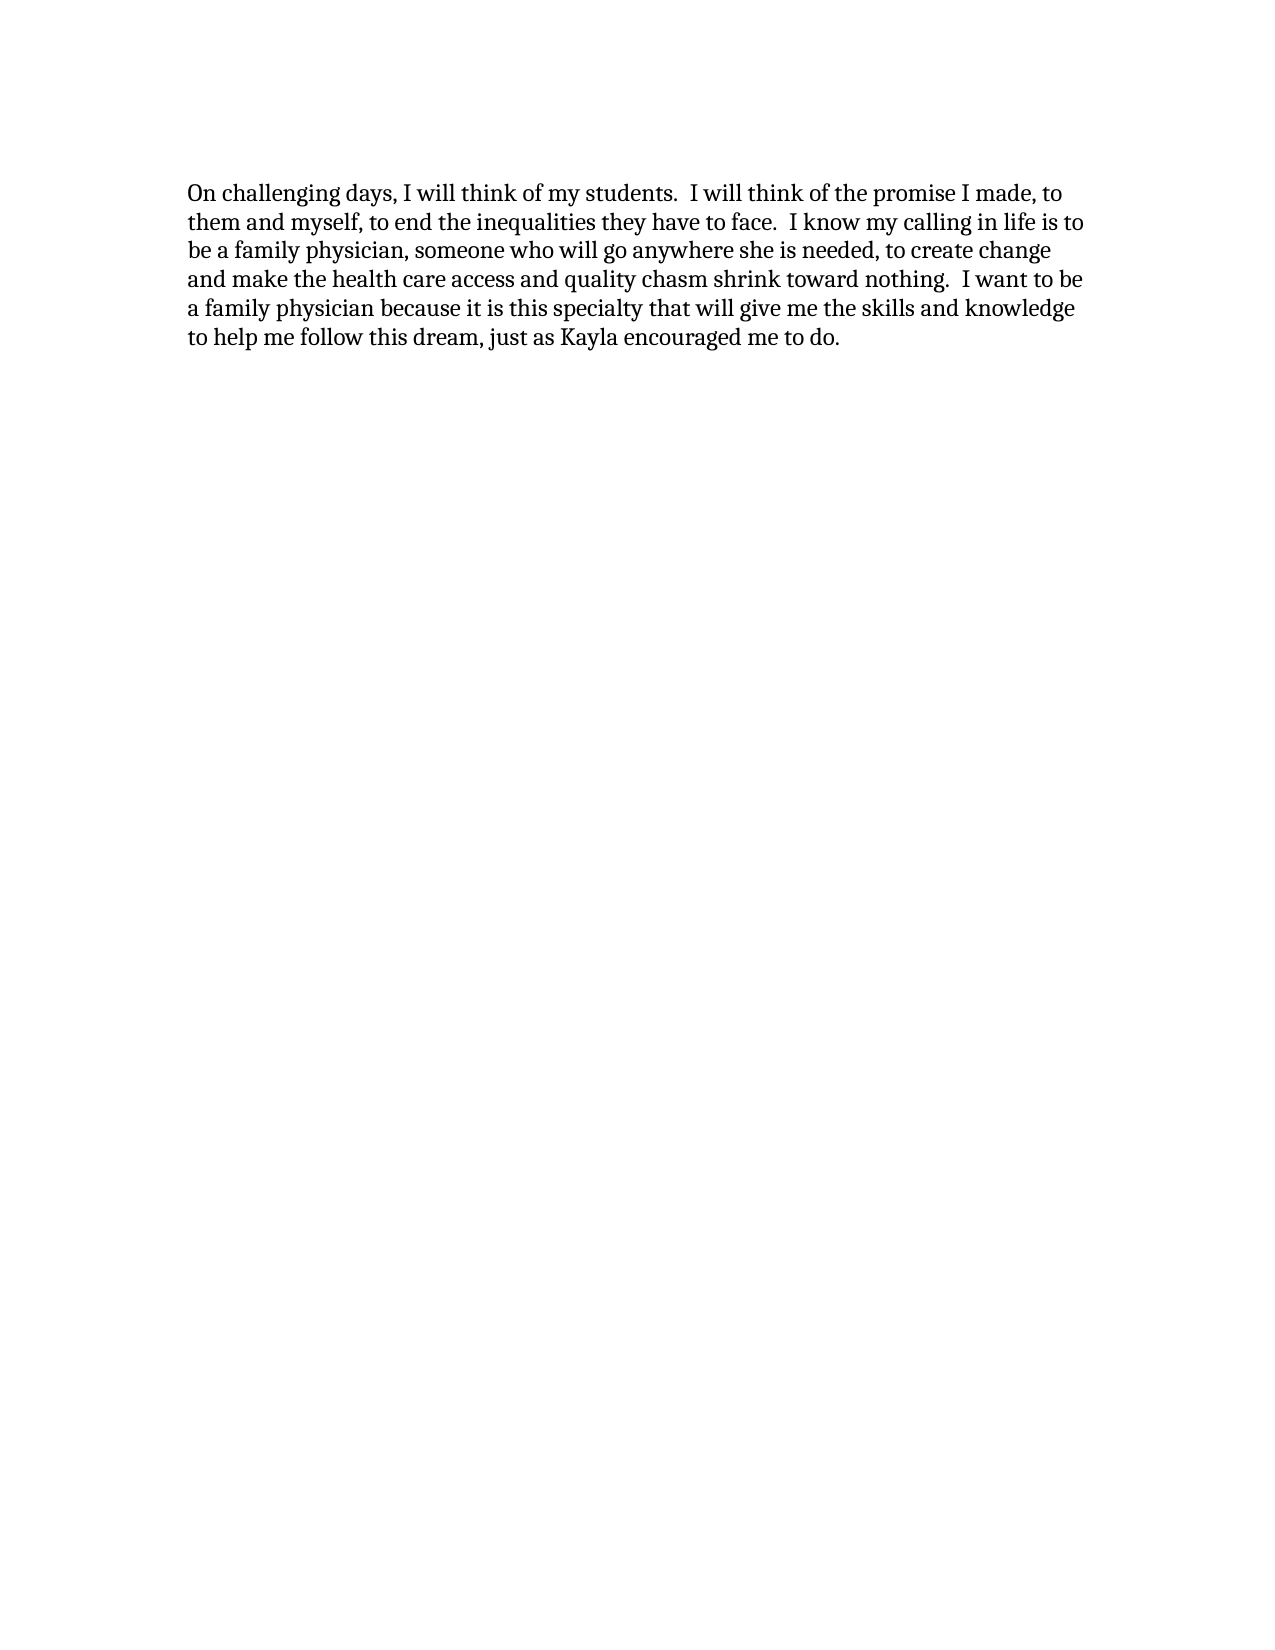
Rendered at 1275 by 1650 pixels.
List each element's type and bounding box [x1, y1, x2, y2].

text [187, 150, 1087, 351]
